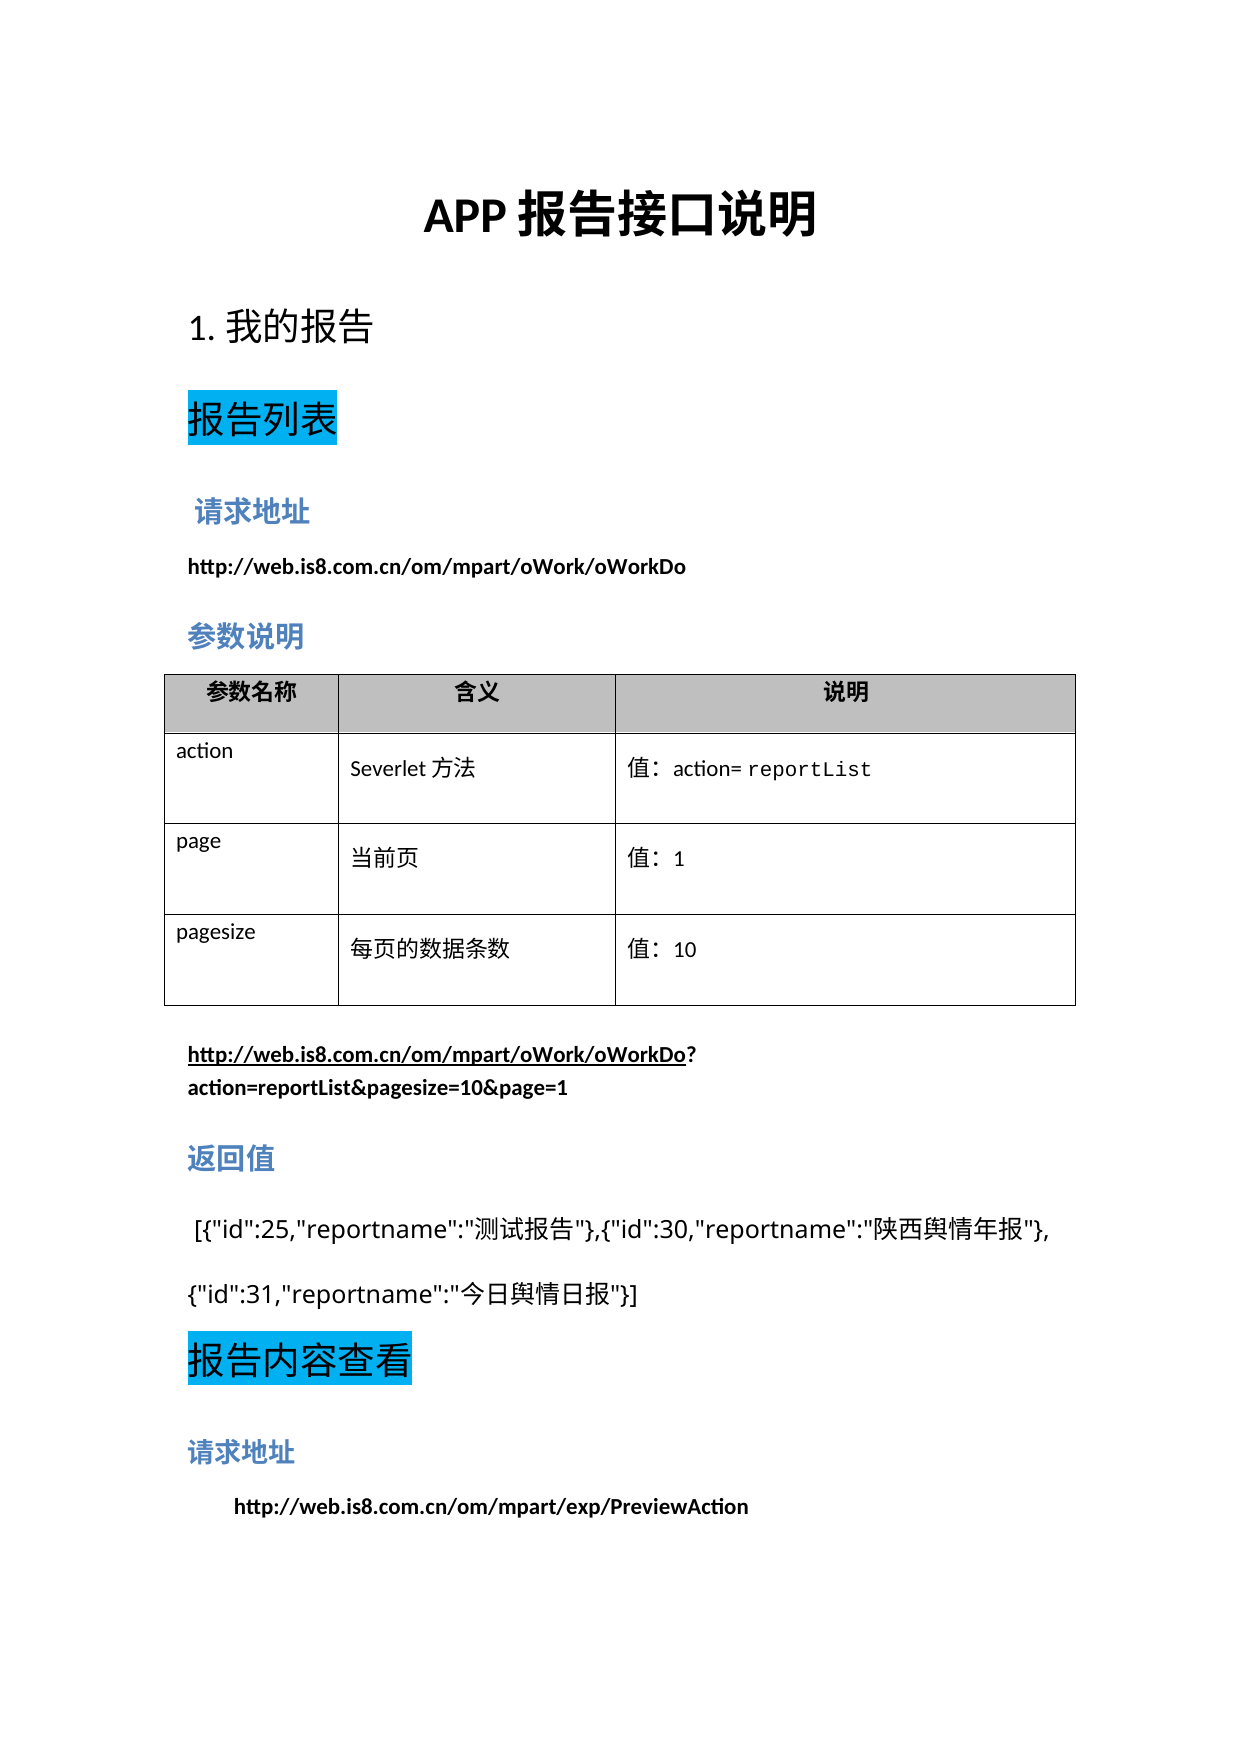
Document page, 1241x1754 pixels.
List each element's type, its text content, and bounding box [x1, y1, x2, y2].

text 报告列表 [187, 385, 1053, 450]
table_header 含义 [339, 675, 615, 732]
table_cell 值：action= reportList [616, 734, 1075, 823]
text http://web.is8.com.cn/om/mpart/oWork/oWorkDo [187, 550, 1053, 582]
text APP报告接口说明 [187, 162, 1053, 259]
table_cell Severlet方法 [339, 734, 615, 823]
table_cell 值：10 [616, 915, 1075, 1005]
table_cell action [165, 734, 338, 823]
table_cell pagesize [165, 915, 338, 1005]
subtitle 参数说明 [187, 603, 1053, 668]
subtitle 请求地址 [187, 1419, 1053, 1484]
subtitle 返回值 [187, 1124, 1053, 1189]
table_cell 每页的数据条数 [339, 915, 615, 1005]
list 我的报告 [187, 291, 1053, 356]
text [{"id":25,"reportname":"测试报告"},{"id":30,"reportname":"陕西舆情年报"},{"id":31,"reportname":"今日舆情日报"}] [187, 1195, 1053, 1325]
text 报告内容查看 [187, 1325, 1053, 1390]
table_cell page [165, 824, 338, 914]
table_header 参数名称 [165, 675, 338, 732]
text http://web.is8.com.cn/om/mpart/oWork/oWorkDo?action=reportList&pagesize=10&page=1 [187, 1038, 1053, 1103]
text http://web.is8.com.cn/om/mpart/exp/PreviewAction [187, 1490, 1053, 1522]
table_header 说明 [616, 675, 1075, 732]
table_cell 值：1 [616, 824, 1075, 914]
table_cell 当前页 [339, 824, 615, 914]
subtitle 请求地址 [187, 479, 1053, 544]
